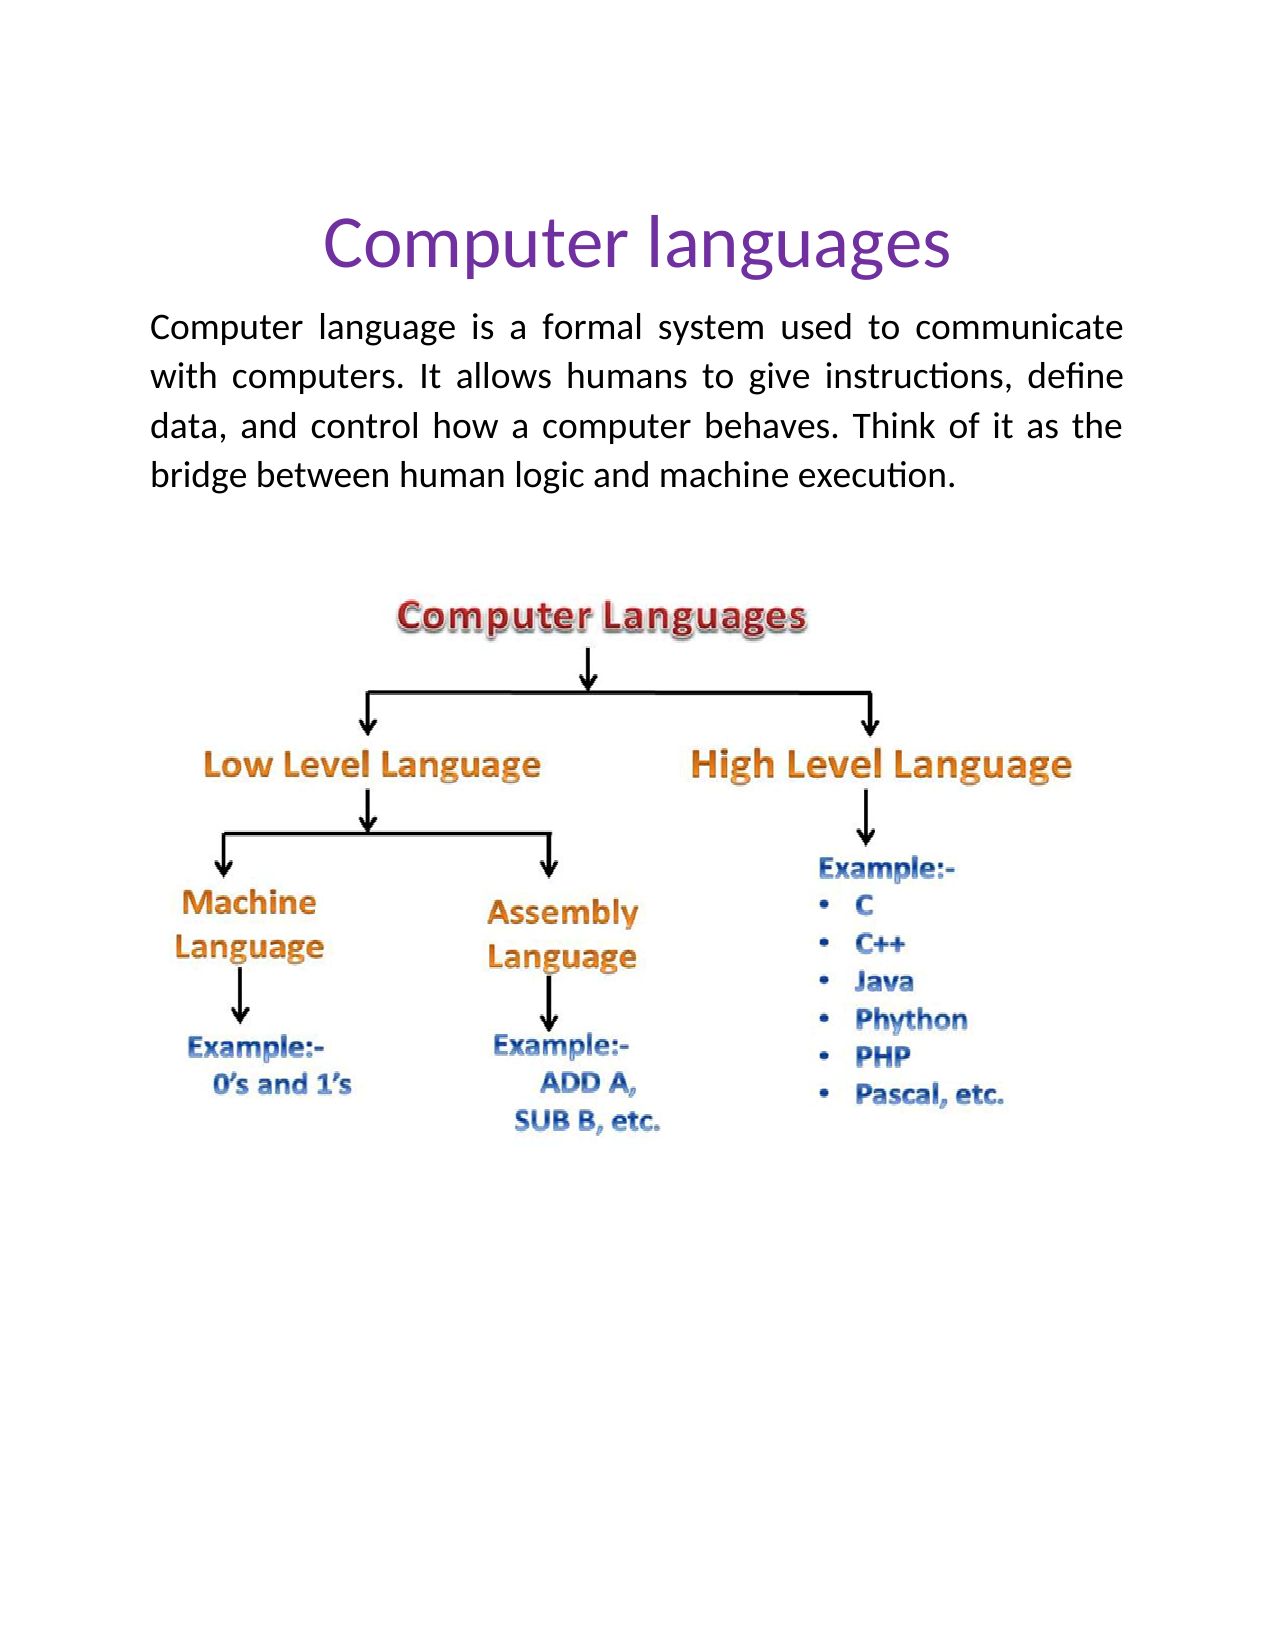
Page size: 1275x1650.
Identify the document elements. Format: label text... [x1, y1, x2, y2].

text Computer language is a formal system used to communicate with computers. It allows humans to give instructions, define data, and control how a computer behaves. Think of it as the bridge between human logic and machine execution. [150, 303, 1125, 497]
picture [150, 589, 1094, 1145]
text Computer languages [150, 195, 1125, 286]
